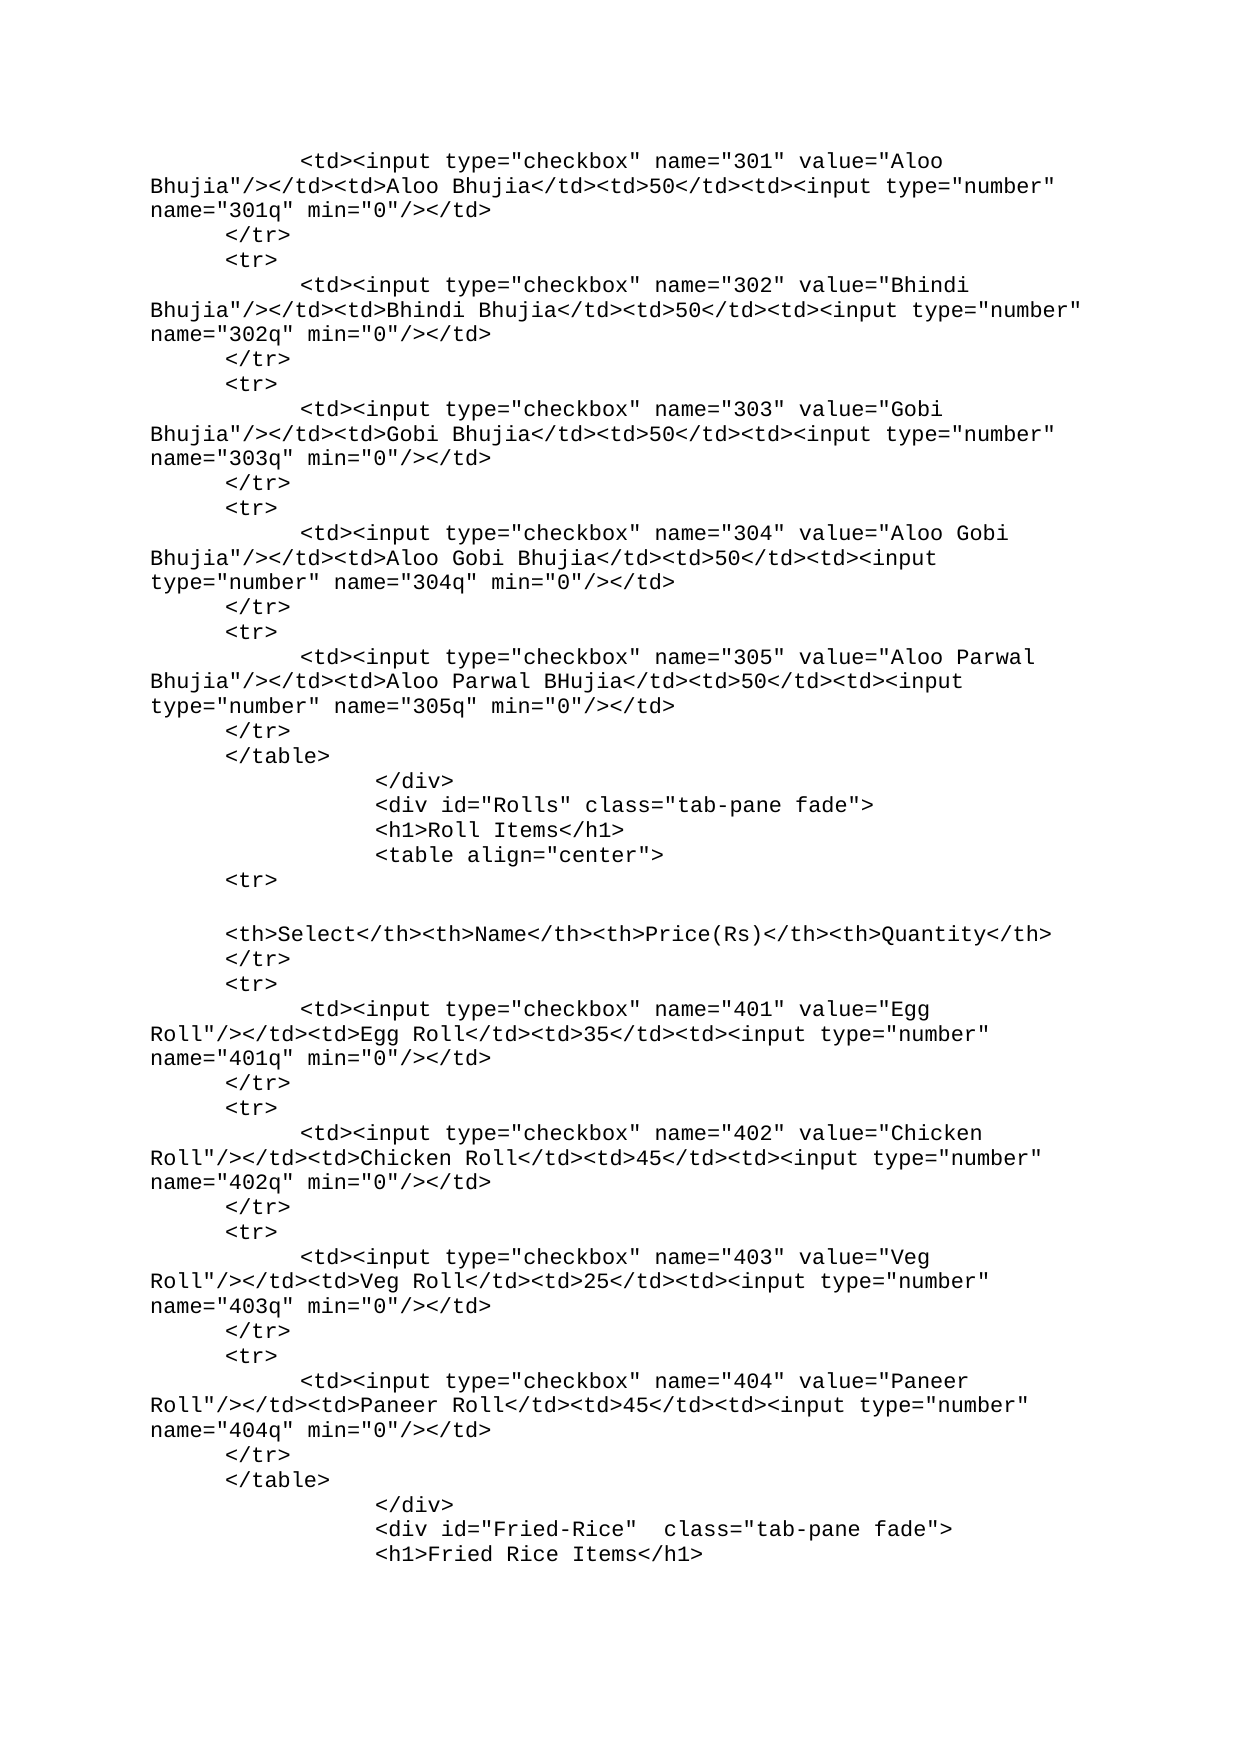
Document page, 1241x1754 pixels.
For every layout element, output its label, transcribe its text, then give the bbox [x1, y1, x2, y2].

text </tr> [150, 348, 1090, 373]
text <td><input type="checkbox" name="305" value="Aloo Parwal Bhujia"/></td><td>Aloo Parwal BHujia</td><td>50</td><td><input type="number" name="305q" min="0"/></td> [150, 646, 1090, 720]
text </tr> [150, 1444, 1090, 1469]
text <td><input type="checkbox" name="402" value="Chicken Roll"/></td><td>Chicken Roll</td><td>45</td><td><input type="number" name="402q" min="0"/></td> [150, 1122, 1090, 1196]
text <tr> [150, 621, 1090, 646]
text <tr> [150, 497, 1090, 522]
text <tr> [150, 1345, 1090, 1370]
text <tr> [150, 1221, 1090, 1246]
text <td><input type="checkbox" name="403" value="Veg Roll"/></td><td>Veg Roll</td><td>25</td><td><input type="number" name="403q" min="0"/></td> [150, 1246, 1090, 1320]
text <td><input type="checkbox" name="302" value="Bhindi Bhujia"/></td><td>Bhindi Bhujia</td><td>50</td><td><input type="number" name="302q" min="0"/></td> [150, 274, 1090, 348]
text <h1>Roll Items</h1> [150, 819, 1090, 844]
text </div> [150, 1494, 1090, 1518]
text <td><input type="checkbox" name="303" value="Gobi Bhujia"/></td><td>Gobi Bhujia</td><td>50</td><td><input type="number" name="303q" min="0"/></td> [150, 398, 1090, 472]
text </tr> [150, 224, 1090, 249]
text </table> [150, 745, 1090, 770]
text <table align="center"> [150, 844, 1090, 869]
text <tr> [150, 373, 1090, 398]
text <th>Select</th><th>Name</th><th>Price(Rs)</th><th>Quantity</th> [150, 894, 1090, 948]
text </div> [150, 770, 1090, 794]
text </tr> [150, 472, 1090, 497]
text </tr> [150, 1320, 1090, 1345]
text </tr> [150, 720, 1090, 745]
text <h1>Fried Rice Items</h1> [150, 1543, 1090, 1568]
text <tr> [150, 869, 1090, 894]
text <tr> [150, 973, 1090, 998]
text <td><input type="checkbox" name="401" value="Egg Roll"/></td><td>Egg Roll</td><td>35</td><td><input type="number" name="401q" min="0"/></td> [150, 998, 1090, 1072]
text </table> [150, 1469, 1090, 1494]
text </tr> [150, 948, 1090, 973]
text </tr> [150, 1196, 1090, 1221]
text <td><input type="checkbox" name="304" value="Aloo Gobi Bhujia"/></td><td>Aloo Gobi Bhujia</td><td>50</td><td><input type="number" name="304q" min="0"/></td> [150, 522, 1090, 596]
text <td><input type="checkbox" name="301" value="Aloo Bhujia"/></td><td>Aloo Bhujia</td><td>50</td><td><input type="number" name="301q" min="0"/></td> [150, 150, 1090, 224]
text <tr> [150, 1097, 1090, 1122]
text <tr> [150, 249, 1090, 274]
text <td><input type="checkbox" name="404" value="Paneer Roll"/></td><td>Paneer Roll</td><td>45</td><td><input type="number" name="404q" min="0"/></td> [150, 1370, 1090, 1444]
text </tr> [150, 1072, 1090, 1097]
text <div id="Fried-Rice" class="tab-pane fade"> [150, 1518, 1090, 1543]
text <div id="Rolls" class="tab-pane fade"> [150, 794, 1090, 819]
text </tr> [150, 596, 1090, 621]
